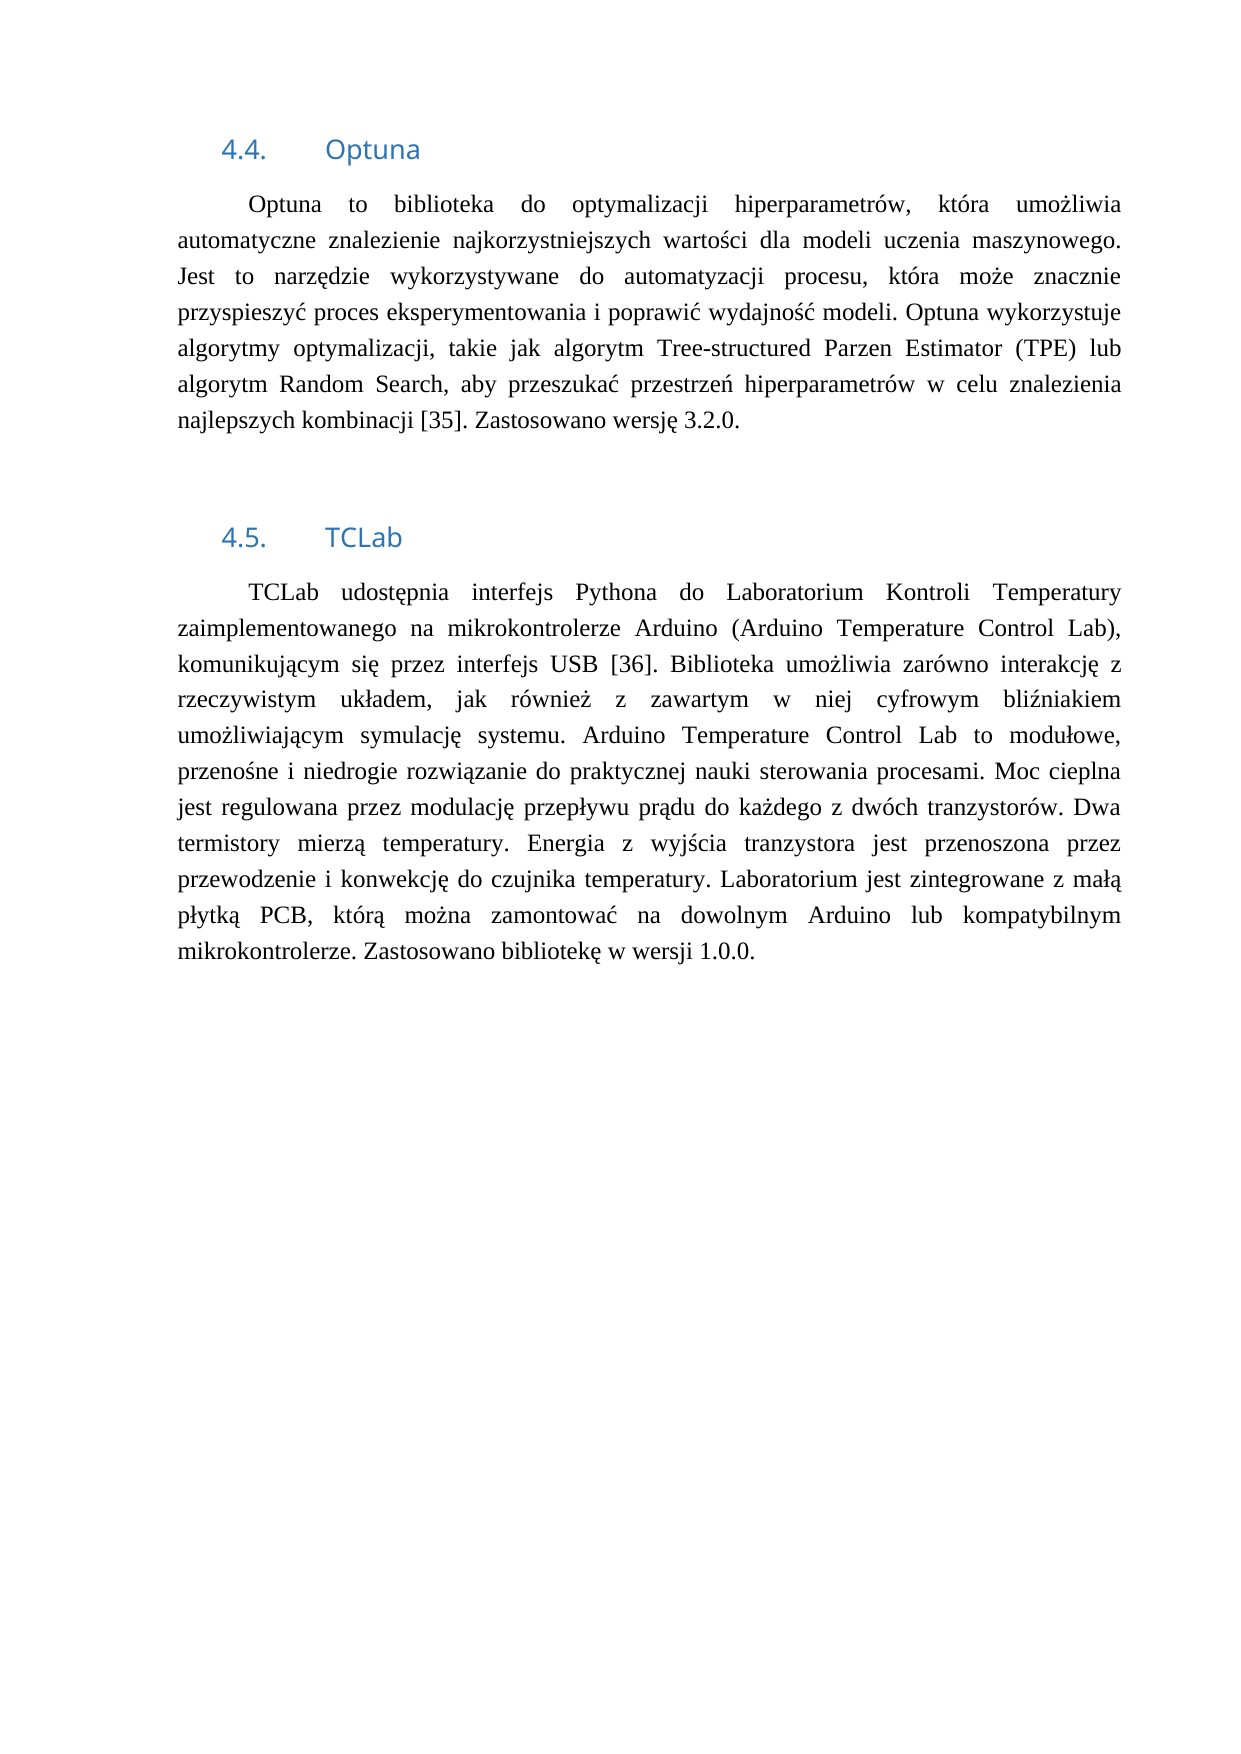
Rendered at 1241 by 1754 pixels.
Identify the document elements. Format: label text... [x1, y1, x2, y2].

subtitle TCLab [221, 518, 1122, 555]
subtitle Optuna [221, 131, 1122, 167]
text TCLab udostępnia interfejs Pythona do Laboratorium Kontroli Temperatury zaimplementowanego na mikrokontrolerze Arduino (Arduino Temperature Control Lab), komunikującym się przez interfejs USB [36]. Biblioteka umożliwia zarówno interakcję z rzeczywistym układem, jak również z zawartym w niej cyfrowym bliźniakiem umożliwiającym symulację systemu. Arduino Temperature Control Lab to modułowe, przenośne i niedrogie rozwiązanie do praktycznej nauki sterowania procesami. Moc cieplna jest regulowana przez modulację przepływu prądu do każdego z dwóch tranzystorów. Dwa termistory mierzą temperatury. Energia z wyjścia tranzystora jest przenoszona przez przewodzenie i konwekcję do czujnika temperatury. Laboratorium jest zintegrowane z małą płytką PCB, którą można zamontować na dowolnym Arduino lub kompatybilnym mikrokontrolerze. Zastosowano bibliotekę w wersji 1.0.0. [177, 577, 1122, 965]
text Optuna to biblioteka do optymalizacji hiperparametrów, która umożliwia automatyczne znalezienie najkorzystniejszych wartości dla modeli uczenia maszynowego. Jest to narzędzie wykorzystywane do automatyzacji procesu, która może znacznie przyspieszyć proces eksperymentowania i poprawić wydajność modeli. Optuna wykorzystuje algorytmy optymalizacji, takie jak algorytm Tree-structured Parzen Estimator (TPE) lub algorytm Random Search, aby przeszukać przestrzeń hiperparametrów w celu znalezienia najlepszych kombinacji [35]. Zastosowano wersję 3.2.0. [177, 189, 1122, 433]
